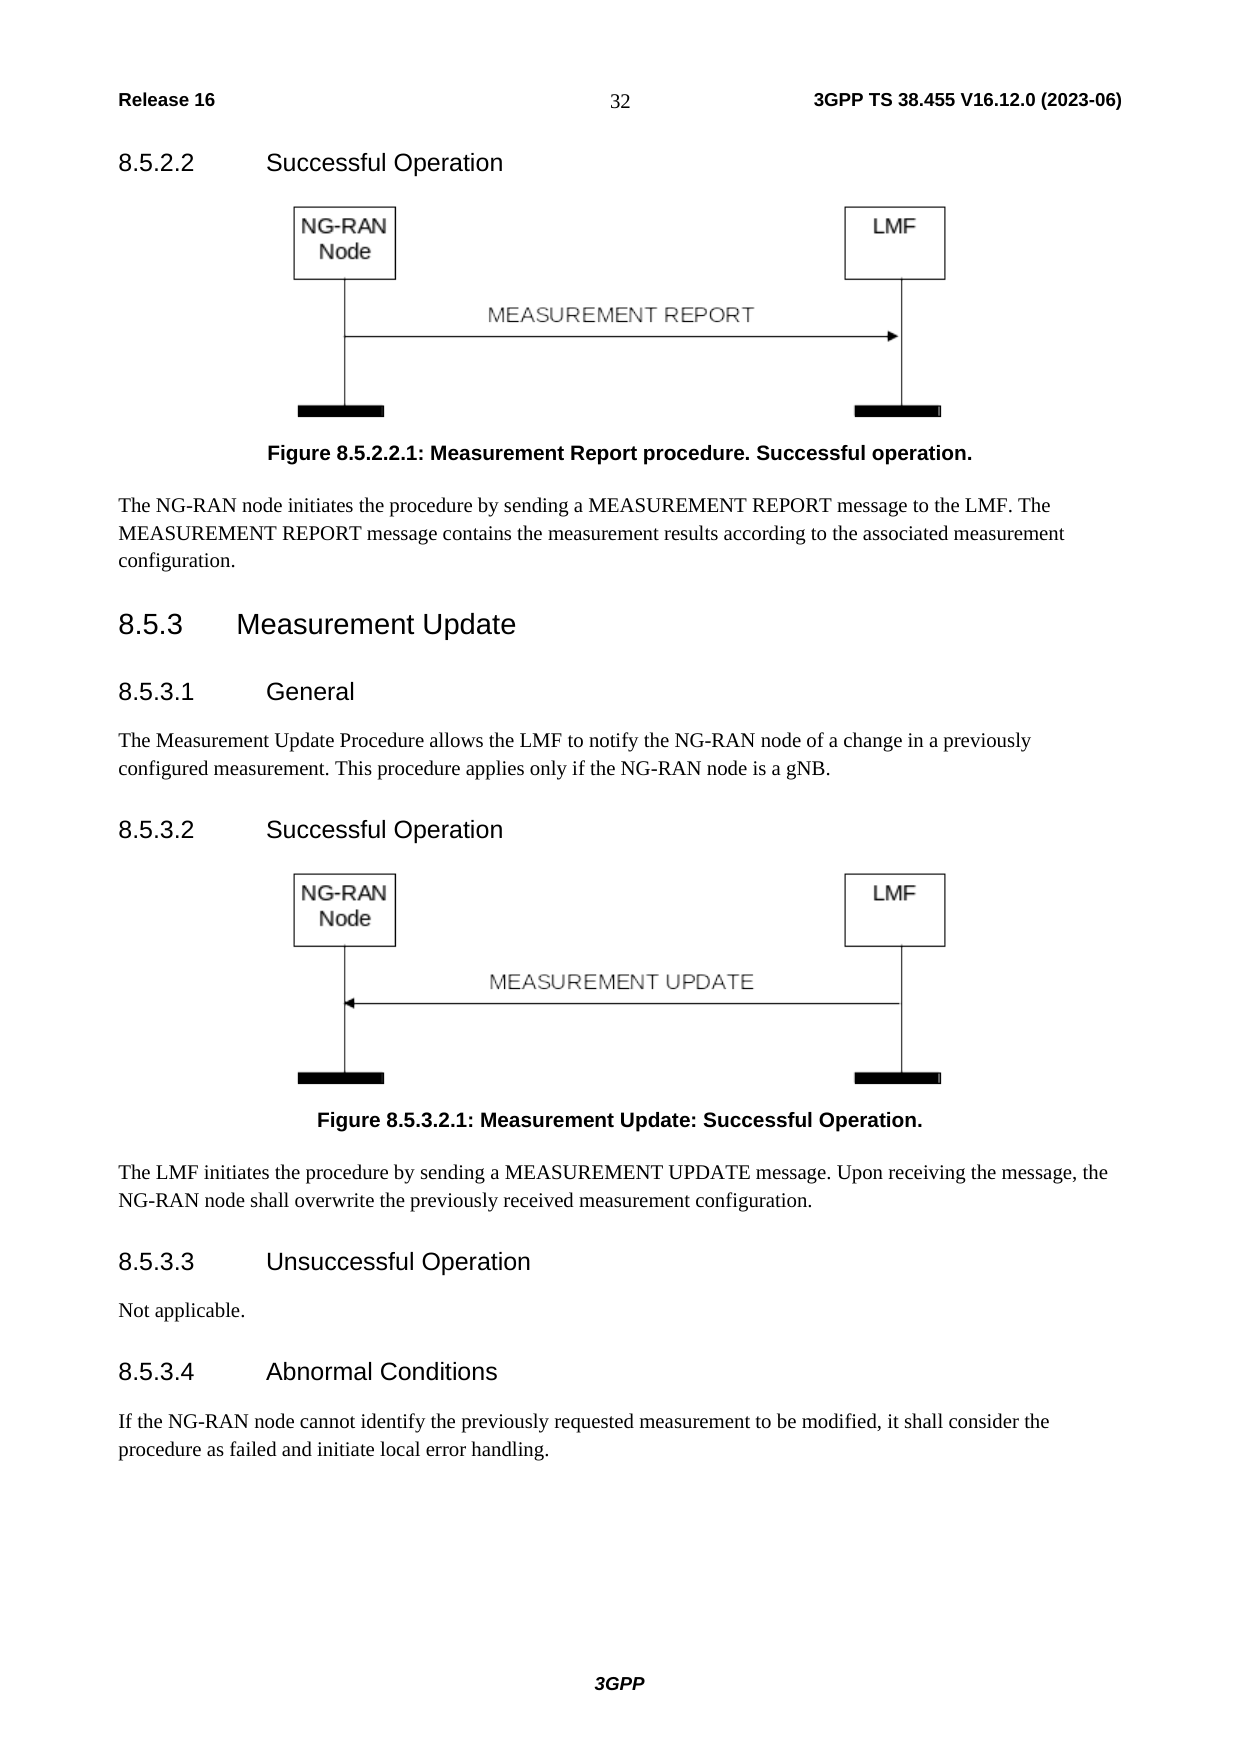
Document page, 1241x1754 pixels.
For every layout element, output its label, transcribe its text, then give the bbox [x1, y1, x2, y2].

text Figure 8.5.3.2.1: Measurement Update: Successful Operation. [118, 1108, 1122, 1132]
text The LMF initiates the procedure by sending a MEASUREMENT UPDATE message. Upon receiving the message, the NG-RAN node shall overwrite the previously received measurement configuration. [118, 1160, 1122, 1212]
text The Measurement Update Procedure allows the LMF to notify the NG-RAN node of a change in a previously configured measurement. This procedure applies only if the NG-RAN node is a gNB. [118, 728, 1122, 780]
text Not applicable. [118, 1298, 1122, 1322]
subtitle 8.5.3.4 Abnormal Conditions [118, 1357, 1122, 1386]
subtitle 8.5.2.2 Successful Operation [118, 147, 1122, 176]
subtitle 8.5.3 Measurement Update [118, 607, 1122, 640]
text If the NG-RAN node cannot identify the previously requested measurement to be modified, it shall consider the procedure as failed and initiate local error handling. [118, 1409, 1122, 1461]
subtitle 8.5.3.3 Unsuccessful Operation [118, 1247, 1122, 1275]
text Figure 8.5.2.2.1: Measurement Report procedure. Successful operation. [118, 440, 1122, 464]
text The NG-RAN node initiates the procedure by sending a MEASUREMENT REPORT message to the LMF. The MEASUREMENT REPORT message contains the measurement results according to the associated measurement configuration. [118, 493, 1122, 572]
subtitle 8.5.3.2 Successful Operation [118, 815, 1122, 844]
subtitle 8.5.3.1 General [118, 677, 1122, 705]
